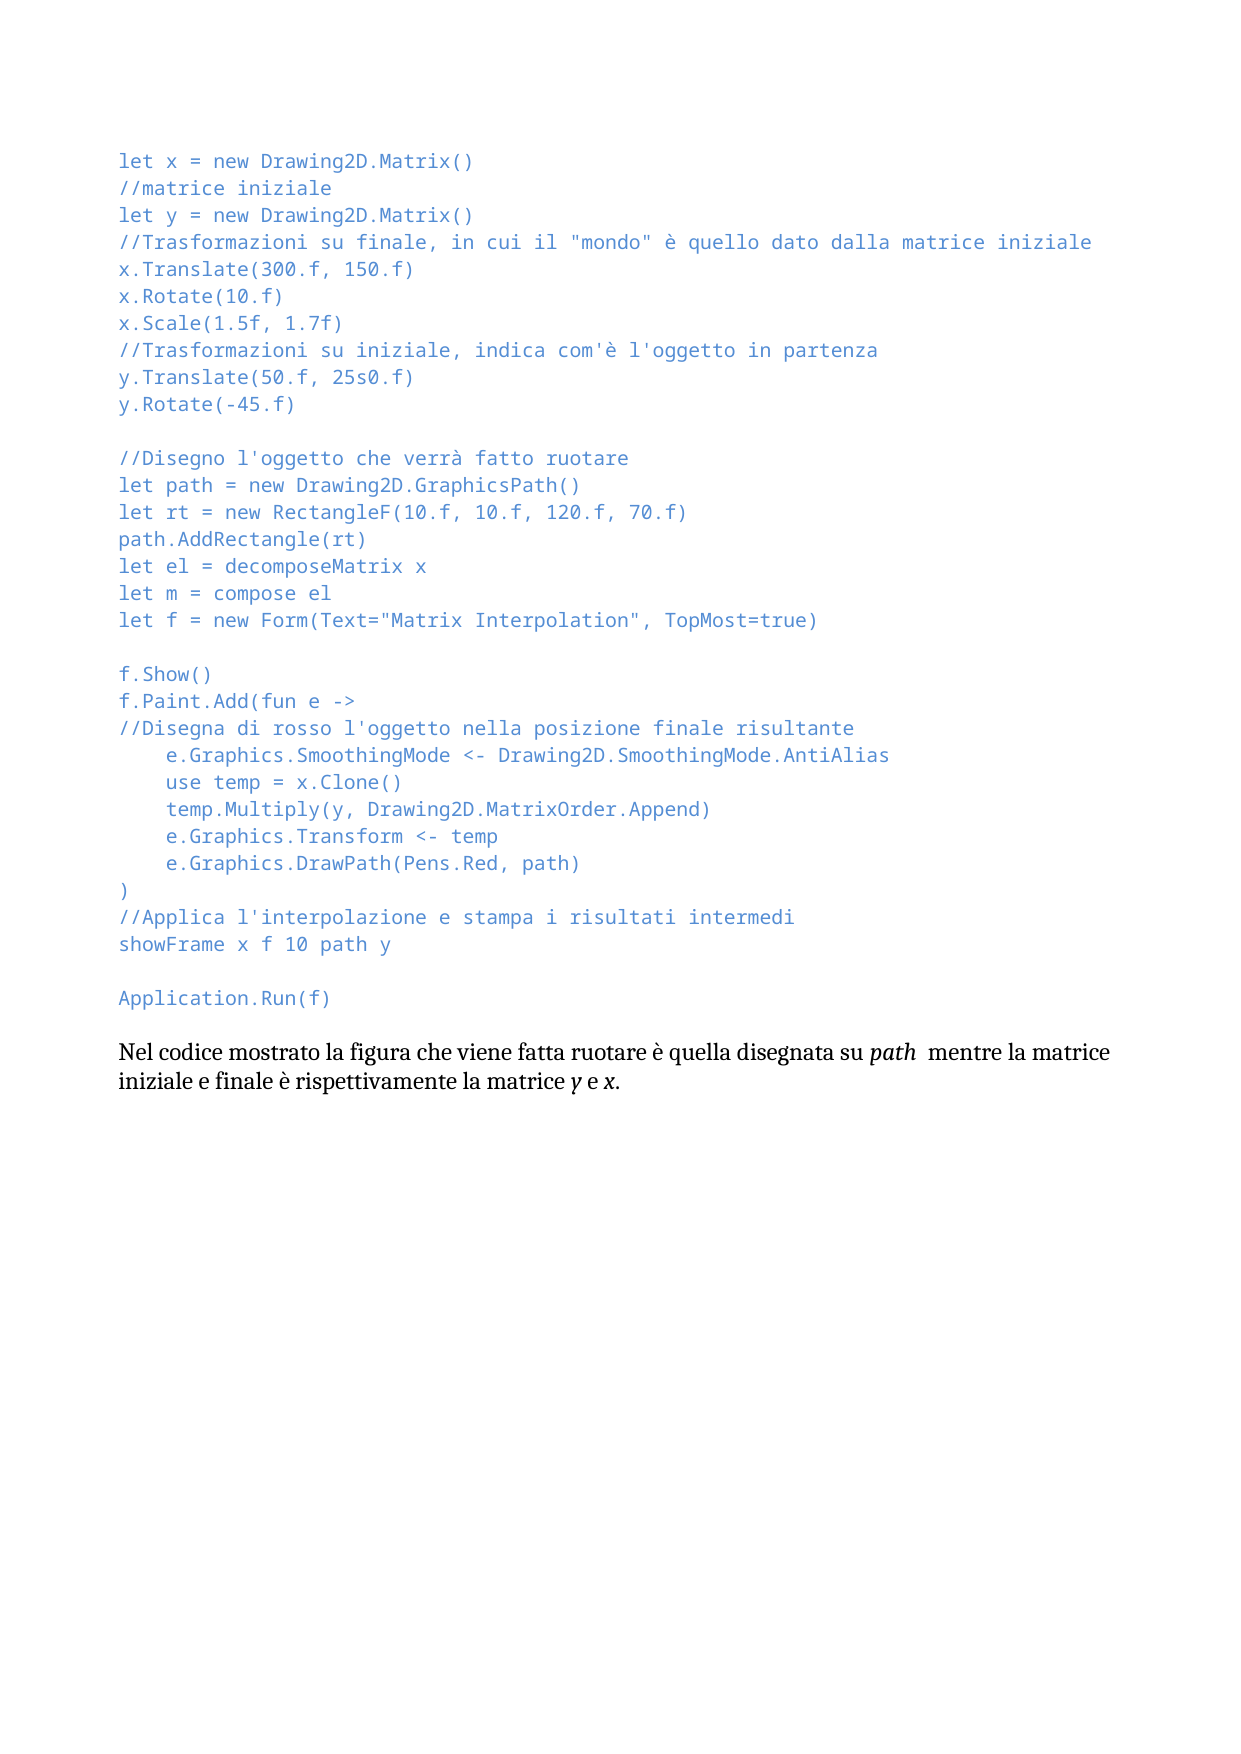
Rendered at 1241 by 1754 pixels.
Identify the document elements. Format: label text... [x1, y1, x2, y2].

text showFrame x f 10 path y [118, 930, 1122, 957]
text //Trasformazioni su iniziale, indica com'è l'oggetto in partenza [118, 336, 1122, 363]
text let f = new Form(Text="Matrix Interpolation", TopMost=true) [118, 606, 1122, 633]
text x.Rotate(10.f) [118, 282, 1122, 309]
text //Disegna di rosso l'oggetto nella posizione finale risultante [118, 714, 1122, 741]
text f.Show() [118, 660, 1122, 687]
text path.AddRectangle(rt) [118, 525, 1122, 552]
text Application.Run(f) [118, 984, 1122, 1011]
text ) [118, 876, 1122, 903]
text let y = new Drawing2D.Matrix() [118, 202, 1122, 228]
text e.Graphics.Transform <- temp [118, 822, 1122, 849]
text //Disegno l'oggetto che verrà fatto ruotare [118, 444, 1122, 471]
text //matrice iniziale [118, 174, 1122, 202]
text let rt = new RectangleF(10.f, 10.f, 120.f, 70.f) [118, 498, 1122, 525]
text x.Scale(1.5f, 1.7f) [118, 309, 1122, 336]
text temp.Multiply(y, Drawing2D.MatrixOrder.Append) [118, 795, 1122, 822]
text //Trasformazioni su finale, in cui il "mondo" è quello dato dalla matrice iniziale [118, 228, 1122, 256]
text //Applica l'interpolazione e stampa i risultati intermedi [118, 903, 1122, 930]
text y.Translate(50.f, 25s0.f) [118, 363, 1122, 390]
text use temp = x.Clone() [118, 768, 1122, 795]
text y.Rotate(-45.f) [118, 390, 1122, 417]
text let el = decomposeMatrix x [118, 552, 1122, 579]
text e.Graphics.DrawPath(Pens.Red, path) [118, 849, 1122, 876]
text x.Translate(300.f, 150.f) [118, 256, 1122, 282]
text f.Paint.Add(fun e -> [118, 687, 1122, 714]
text let x = new Drawing2D.Matrix() [118, 148, 1122, 174]
text let m = compose el [118, 579, 1122, 606]
text e.Graphics.SmoothingMode <- Drawing2D.SmoothingMode.AntiAlias [118, 741, 1122, 768]
text Nel codice mostrato la figura che viene fatta ruotare è quella disegnata su path mentre la matrice iniziale e finale è rispettivamente la matrice y e x. [118, 1038, 1122, 1095]
text let path = new Drawing2D.GraphicsPath() [118, 471, 1122, 498]
